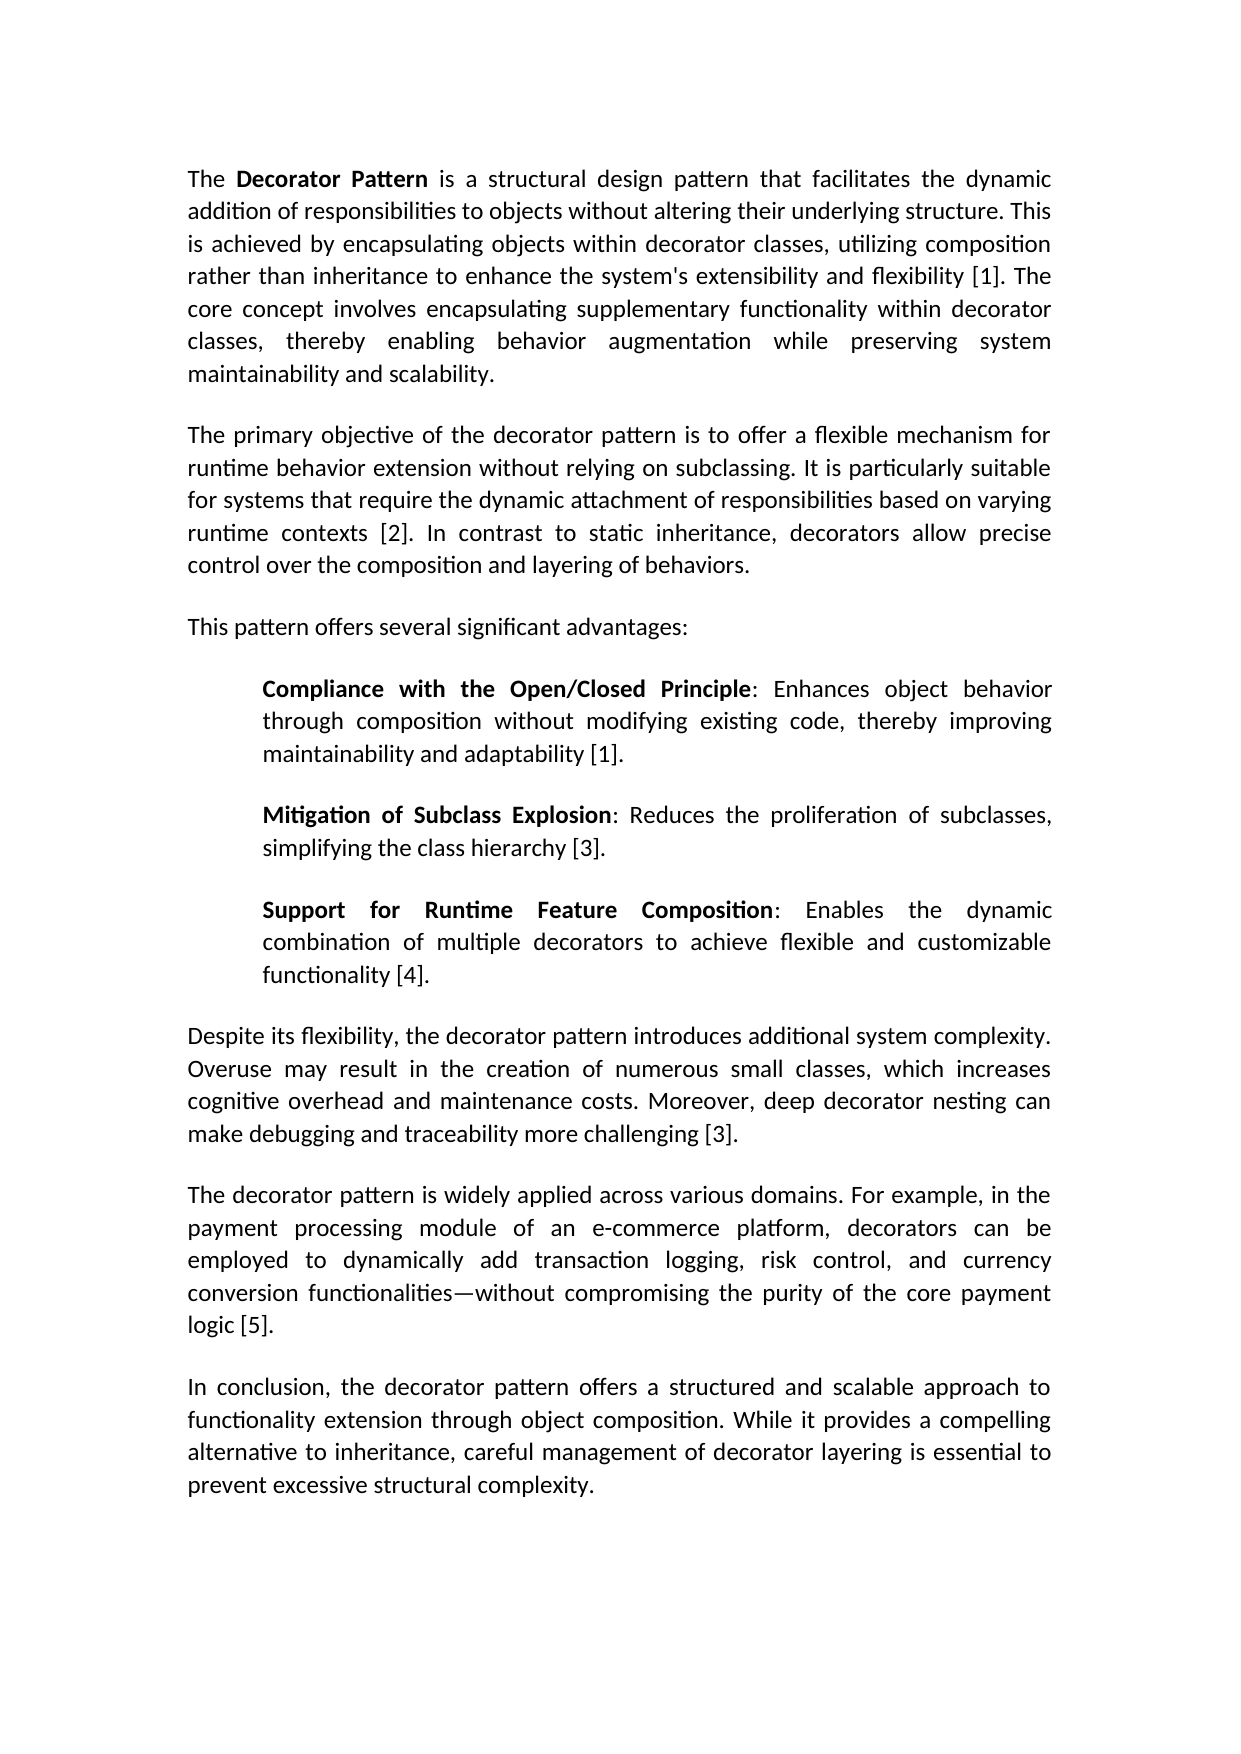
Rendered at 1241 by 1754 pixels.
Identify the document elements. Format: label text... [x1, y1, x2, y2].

text This pattern offers several significant advantages: [187, 610, 1053, 643]
text The Decorator Pattern is a structural design pattern that facilitates the dynamic addition of responsibilities to objects without altering their underlying structure. This is achieved by encapsulating objects within decorator classes, utilizing composition rather than inheritance to enhance the system's extensibility and flexibility [1]. The core concept involves encapsulating supplementary functionality within decorator classes, thereby enabling behavior augmentation while preserving system maintainability and scalability. [187, 162, 1053, 389]
text The primary objective of the decorator pattern is to offer a flexible mechanism for runtime behavior extension without relying on subclassing. It is particularly suitable for systems that require the dynamic attachment of responsibilities based on varying runtime contexts [2]. In contrast to static inheritance, decorators allow precise control over the composition and layering of behaviors. [187, 419, 1053, 581]
text The decorator pattern is widely applied across various domains. For example, in the payment processing module of an e-commerce platform, decorators can be employed to dynamically add transaction logging, risk control, and currency conversion functionalities—without compromising the purity of the core payment logic [5]. [187, 1179, 1053, 1341]
text In conclusion, the decorator pattern offers a structured and scalable approach to functionality extension through object composition. While it provides a compelling alternative to inheritance, careful management of decorator layering is essential to prevent excessive structural complexity. [187, 1370, 1053, 1500]
text Support for Runtime Feature Composition: Enables the dynamic combination of multiple decorators to achieve flexible and customizable functionality [4]. [262, 893, 1053, 990]
text Compliance with the Open/Closed Principle: Enhances object behavior through composition without modifying existing code, thereby improving maintainability and adaptability [1]. [262, 672, 1053, 769]
text Despite its flexibility, the decorator pattern introduces additional system complexity. Overuse may result in the creation of numerous small classes, which increases cognitive overhead and maintenance costs. Moreover, deep decorator nesting can make debugging and traceability more challenging [3]. [187, 1019, 1053, 1149]
text Mitigation of Subclass Explosion: Reduces the proliferation of subclasses, simplifying the class hierarchy [3]. [262, 799, 1053, 864]
